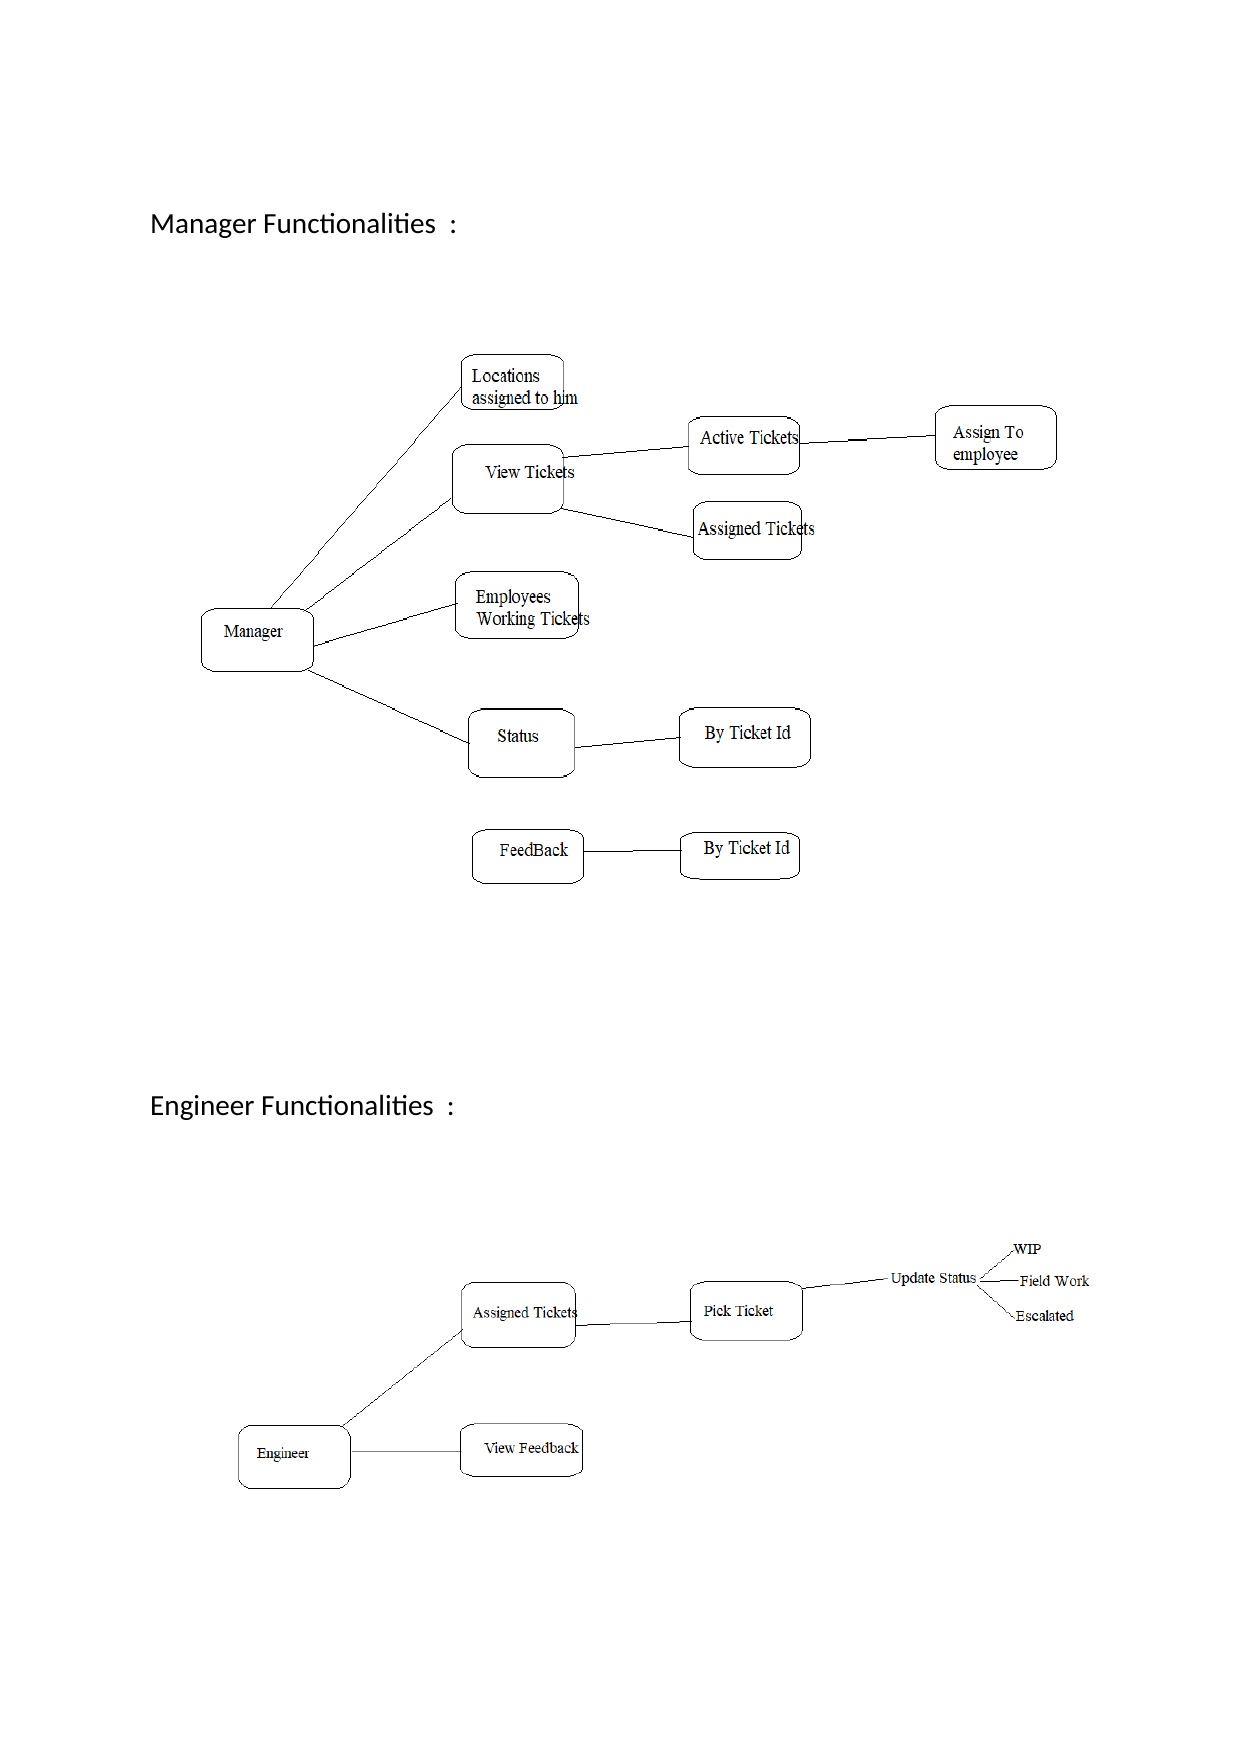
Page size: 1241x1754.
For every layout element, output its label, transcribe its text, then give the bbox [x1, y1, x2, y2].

text Engineer Functionalities : [150, 1087, 1090, 1122]
text Manager Functionalities : [150, 205, 1090, 241]
picture [54, 306, 1188, 911]
picture [143, 1173, 1154, 1663]
